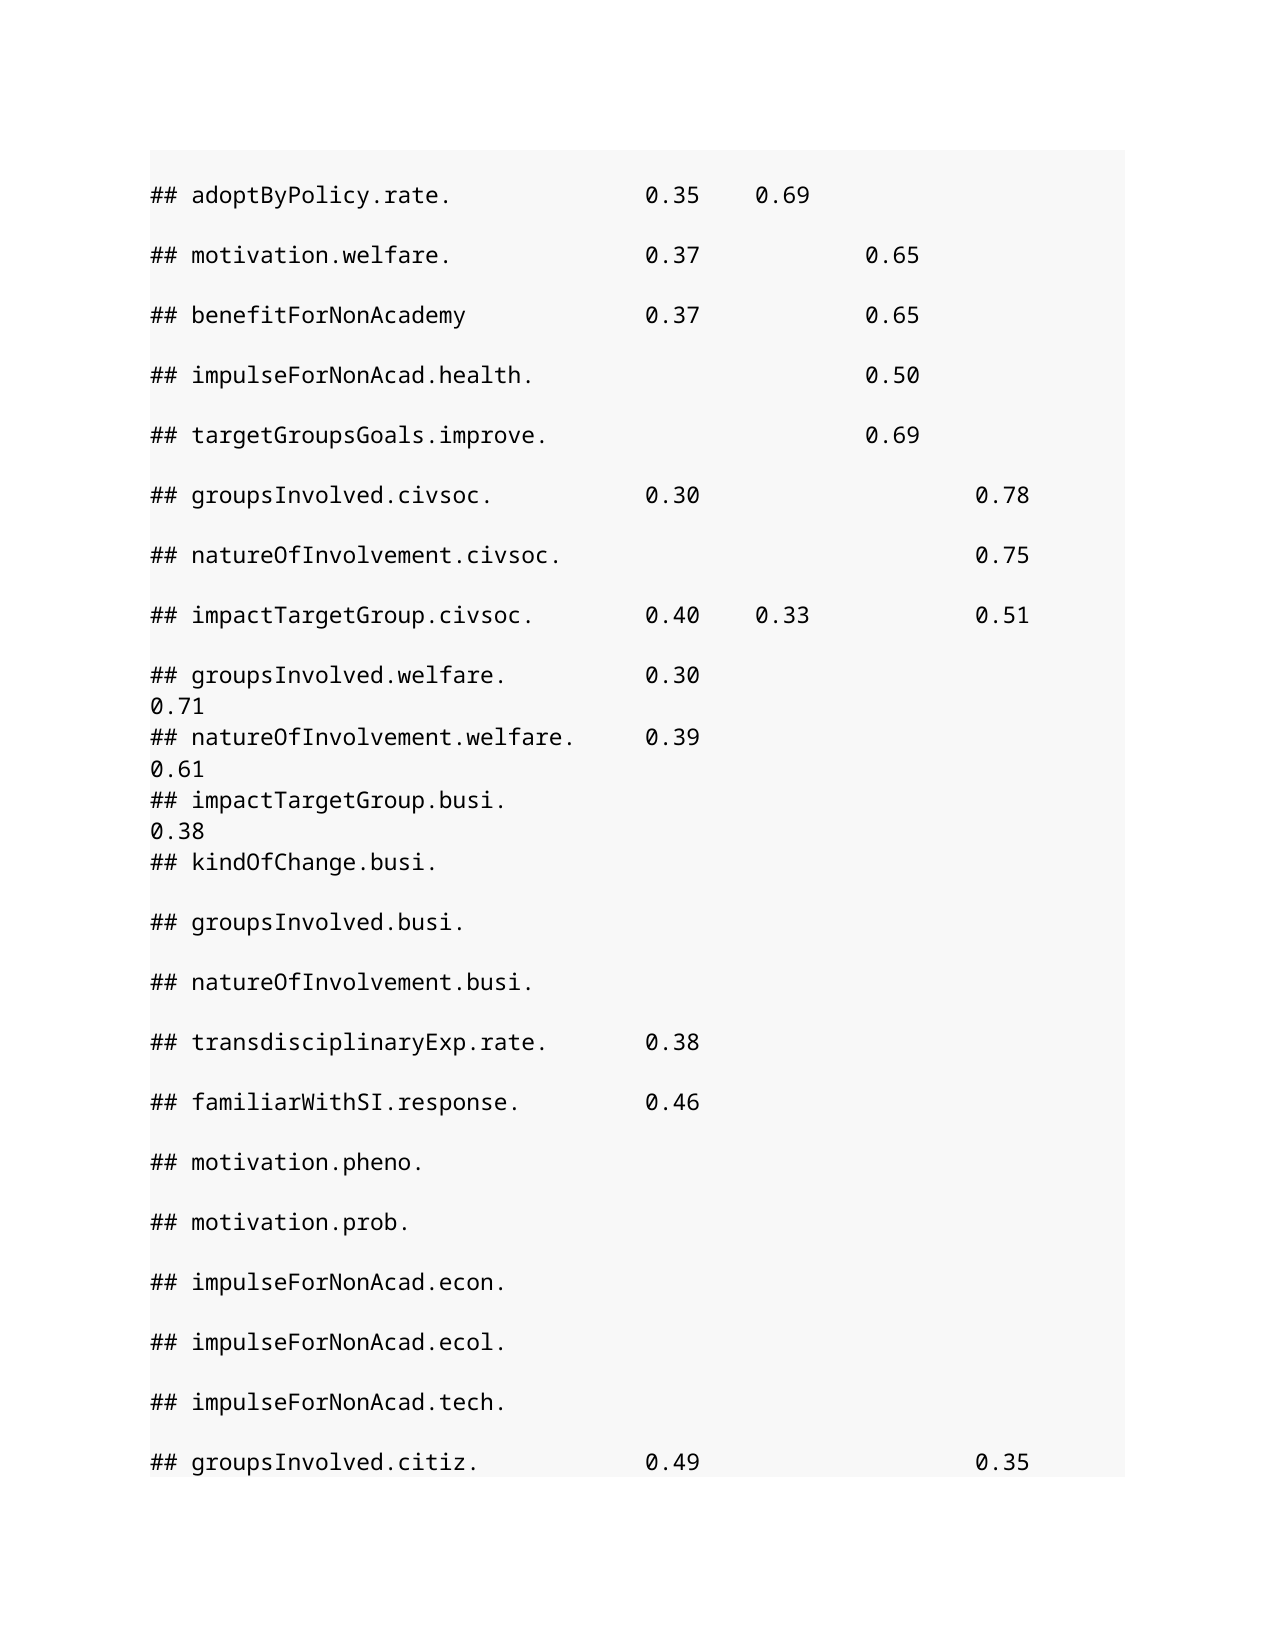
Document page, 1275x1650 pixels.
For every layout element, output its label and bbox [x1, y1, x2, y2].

text [150, 150, 1125, 1477]
